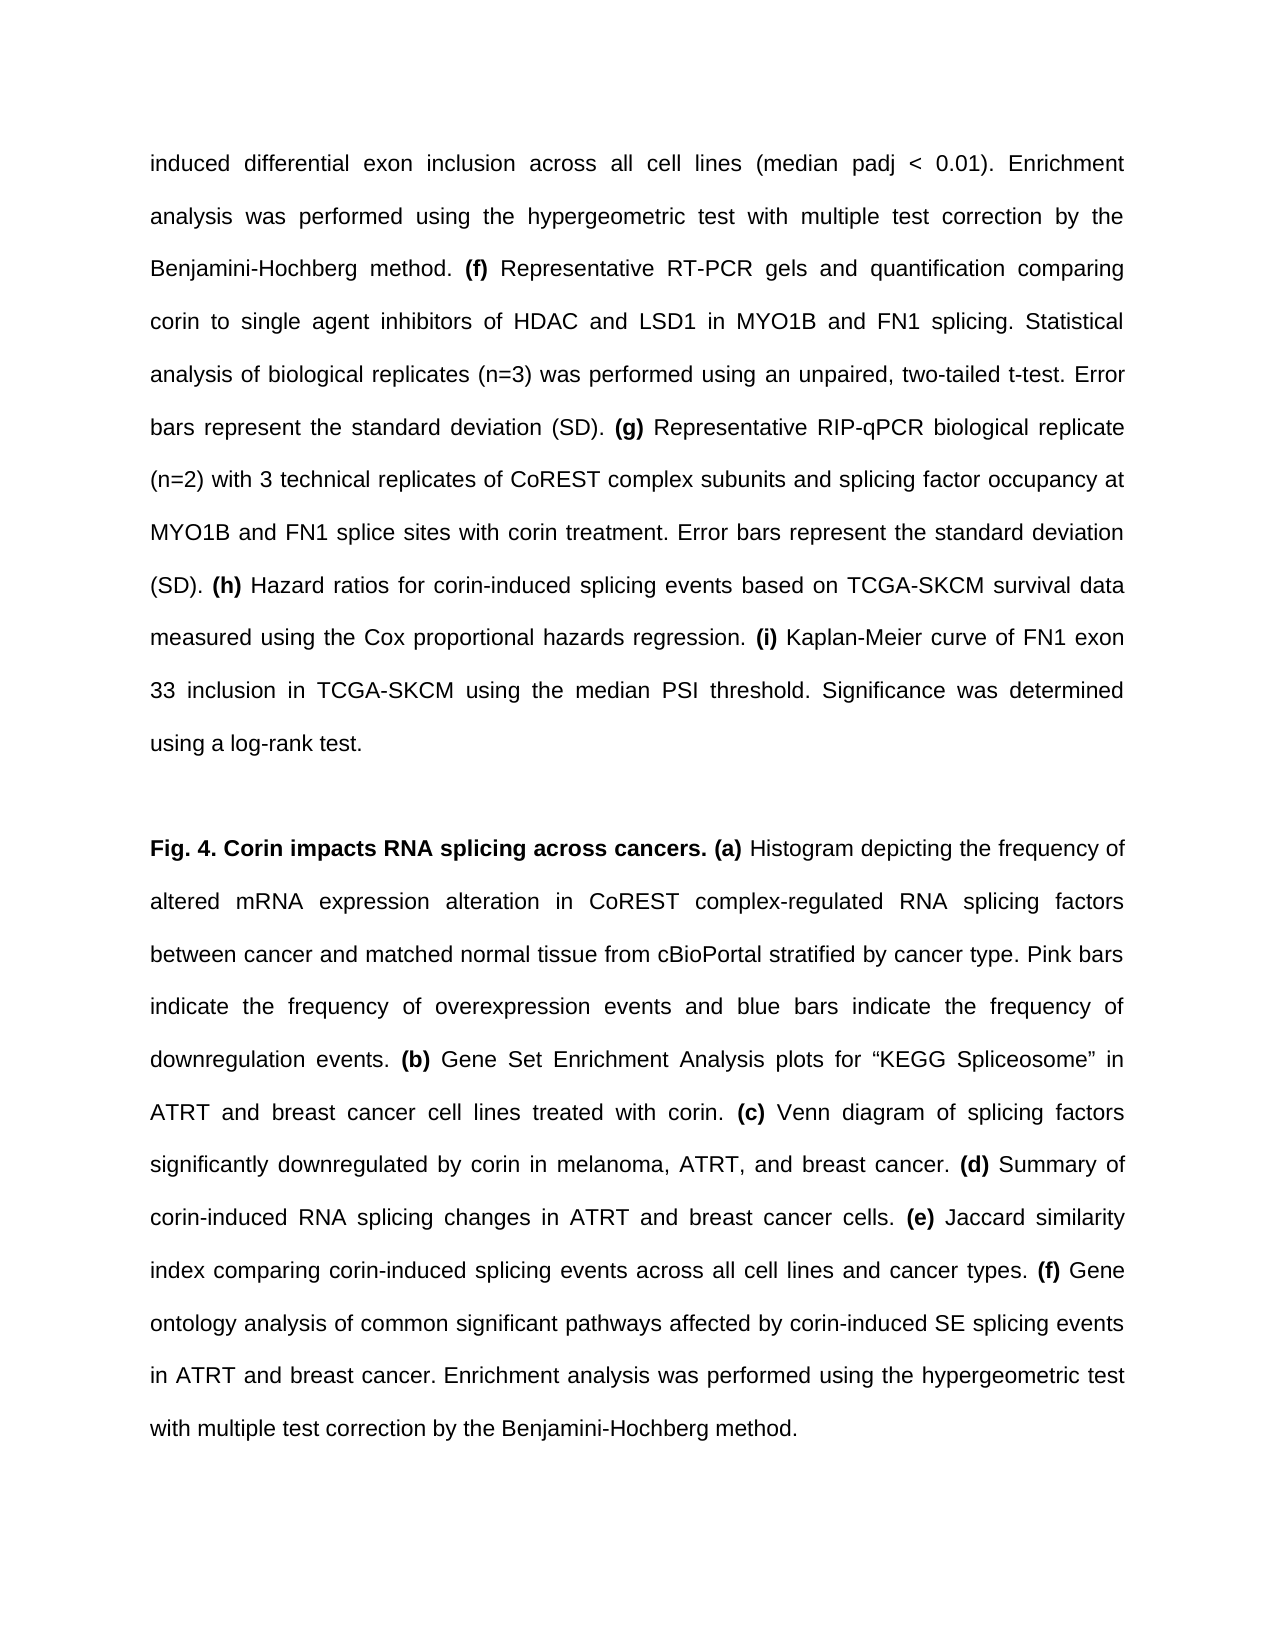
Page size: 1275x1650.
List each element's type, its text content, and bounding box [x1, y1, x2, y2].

text Fig. 4. Corin impacts RNA splicing across cancers. (a) Histogram depicting the frequency of altered mRNA expression alteration in CoREST complex-regulated RNA splicing factors between cancer and matched normal tissue from cBioPortal stratified by cancer type. Pink bars indicate the frequency of overexpression events and blue bars indicate the frequency of downregulation events. (b) Gene Set Enrichment Analysis plots for “KEGG Spliceosome” in ATRT and breast cancer cell lines treated with corin. (c) Venn diagram of splicing factors significantly downregulated by corin in melanoma, ATRT, and breast cancer. (d) Summary of corin-induced RNA splicing changes in ATRT and breast cancer cells. (e) Jaccard similarity index comparing corin-induced splicing events across all cell lines and cancer types. (f) Gene ontology analysis of common significant pathways affected by corin-induced SE splicing events in ATRT and breast cancer. Enrichment analysis was performed using the hypergeometric test with multiple test correction by the Benjamini-Hochberg method. [150, 835, 1125, 1441]
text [150, 150, 1125, 756]
